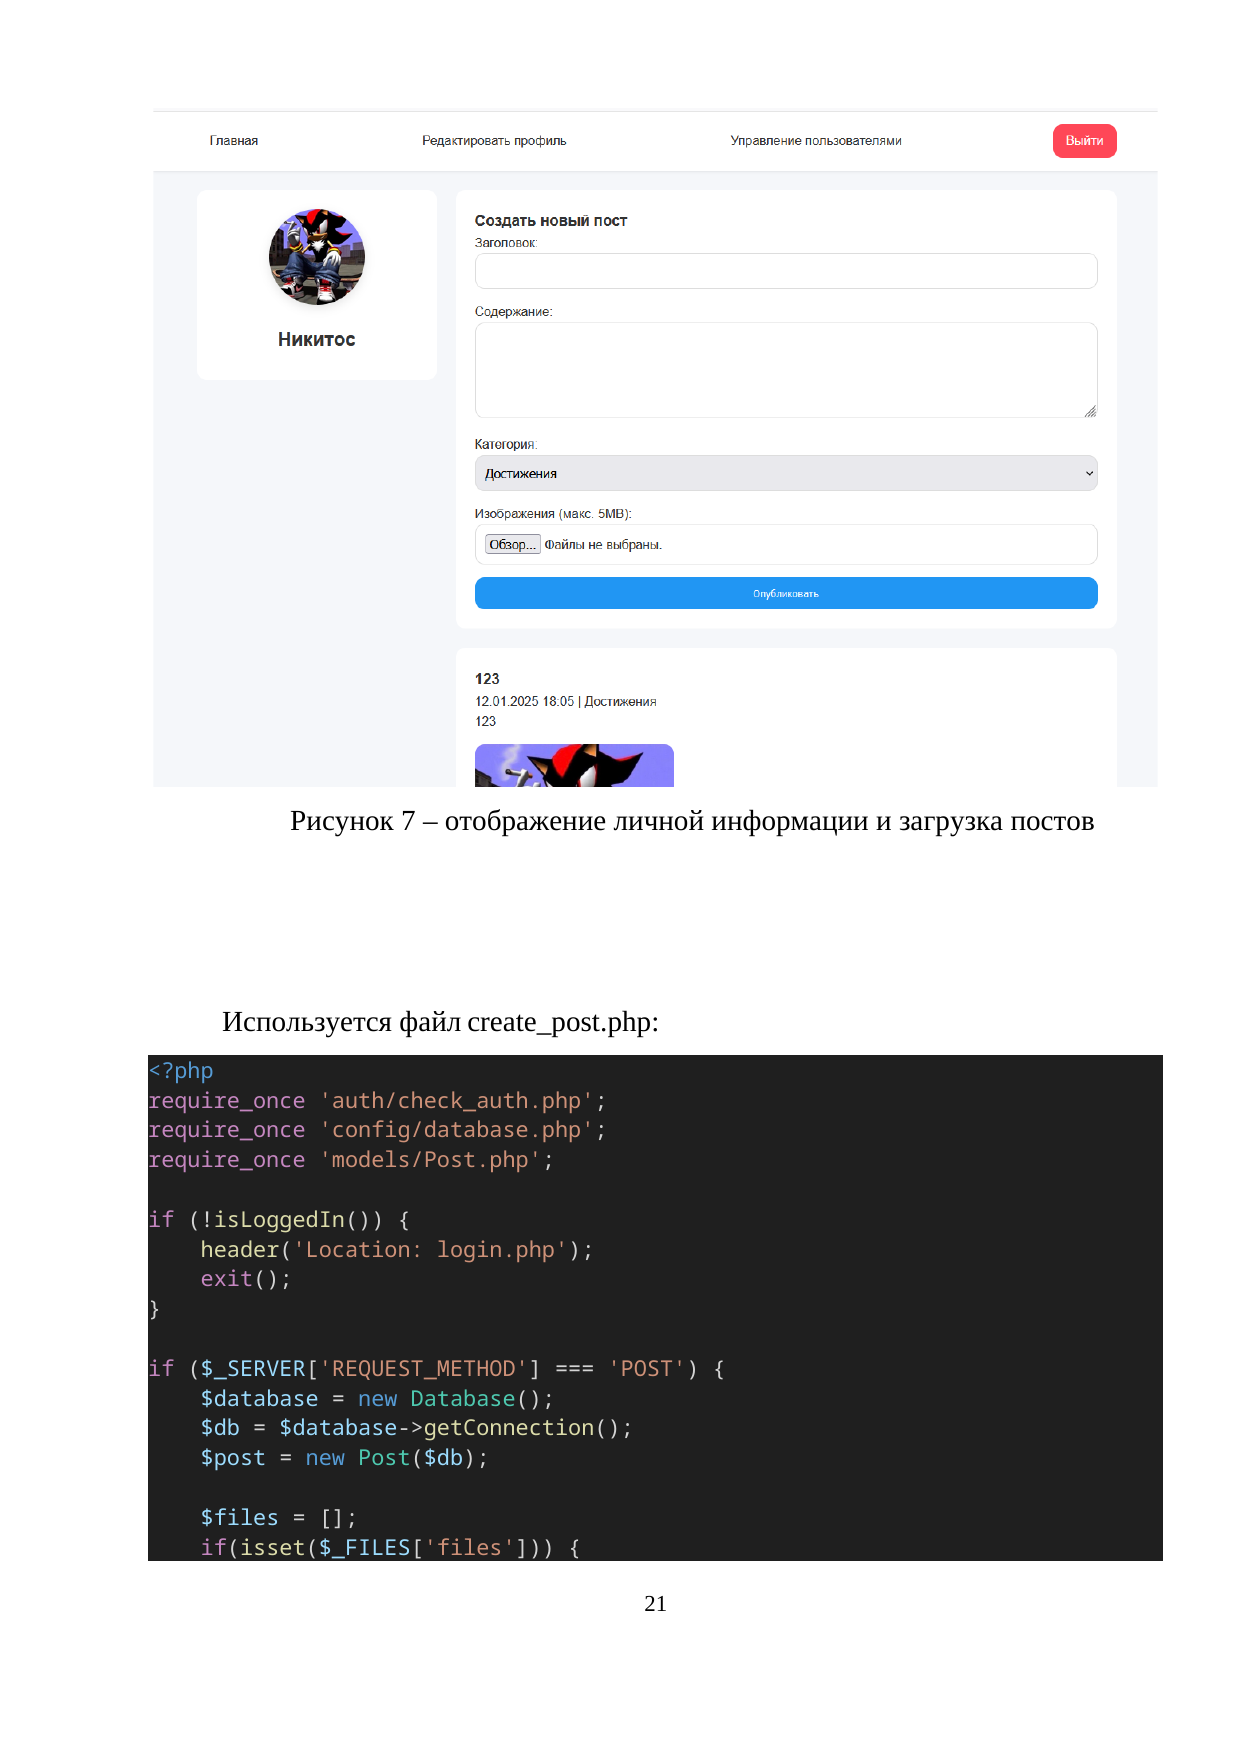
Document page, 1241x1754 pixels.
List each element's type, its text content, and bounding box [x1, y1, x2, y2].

text if(isset($_FILES['files'])) { [148, 1531, 1163, 1561]
text require_once 'config/database.php'; [148, 1114, 1163, 1144]
text exit(); [148, 1263, 1163, 1293]
text $files = []; [148, 1502, 1163, 1531]
text header('Location: login.php'); [148, 1233, 1163, 1263]
picture [153, 108, 1158, 787]
text $database = new Database(); [148, 1382, 1163, 1412]
text Используется файл create_post.php: [148, 1004, 1163, 1038]
text if ($_SERVER['REQUEST_METHOD'] === 'POST') { [148, 1353, 1163, 1382]
text Рисунок 7 – отображение личной информации и загрузка постов [148, 803, 1163, 837]
text require_once 'models/Post.php'; [148, 1144, 1163, 1174]
text <?php [148, 1055, 1163, 1084]
text if (!isLoggedIn()) { [148, 1204, 1163, 1233]
text } [148, 1293, 1163, 1323]
text $post = new Post($db); [148, 1442, 1163, 1472]
text require_once 'auth/check_auth.php'; [148, 1084, 1163, 1114]
text $db = $database->getConnection(); [148, 1412, 1163, 1442]
